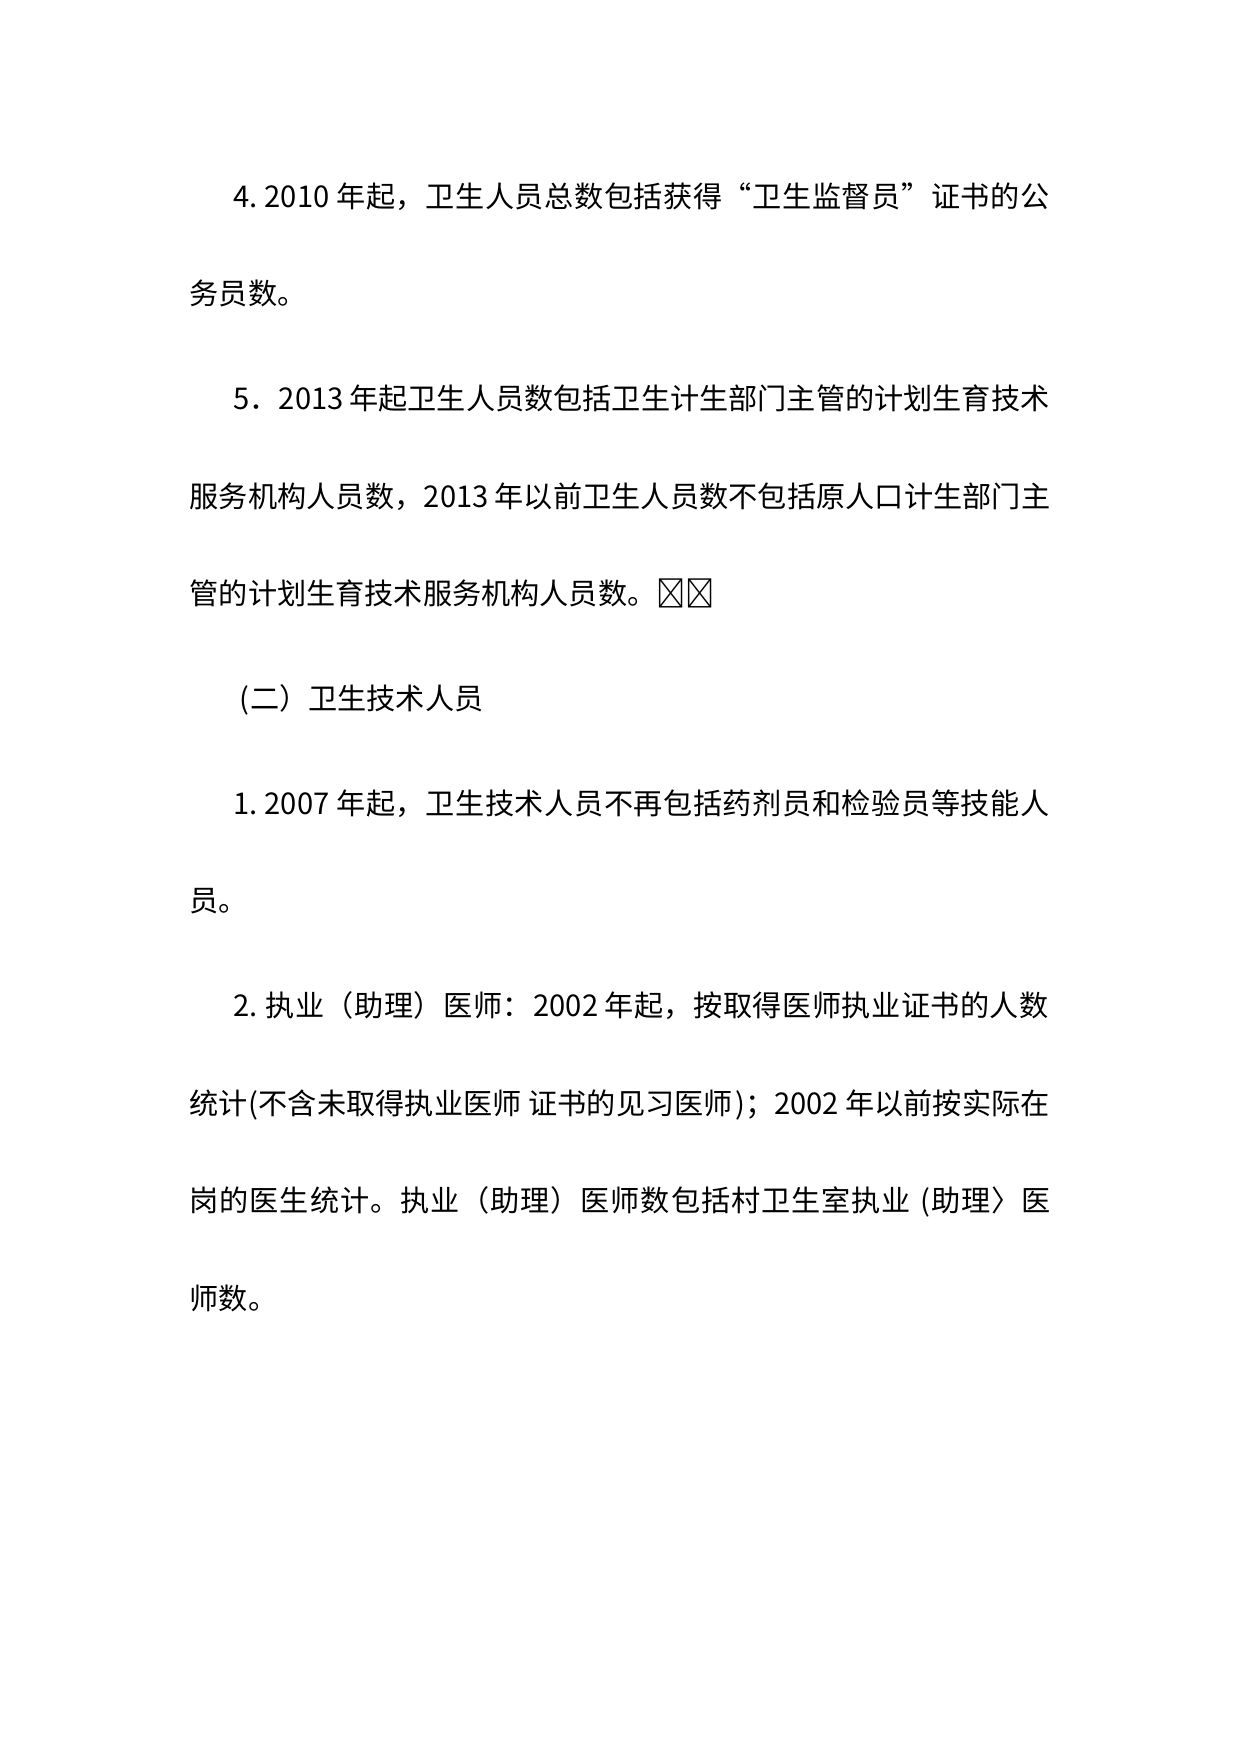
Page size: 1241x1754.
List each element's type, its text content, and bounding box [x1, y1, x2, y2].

text (二）卫生技术人员 [189, 664, 1051, 729]
text 1. 2007年起，卫生技术人员不再包括药剂员和检验员等技能人员。 [189, 769, 1051, 932]
text 5．2013年起卫生人员数包括卫生计生部门主管的计划生育技术服务机构人员数，2013年以前卫生人员数不包括原人口计生部门主管的计划生育技术服务机构人员数。 [189, 364, 1051, 624]
text 4. 2010年起，卫生人员总数包括获得“卫生监督员”证书的公务员数。 [189, 162, 1051, 324]
text 2. 执业（助理）医师：2002年起，按取得医师执业证书的人数统计(不含未取得执业医师 证书的见习医师)；2002年以前按实际在岗的医生统计。执业（助理）医师数包括村卫生室执业 (助理〉医师数。 [189, 972, 1051, 1329]
